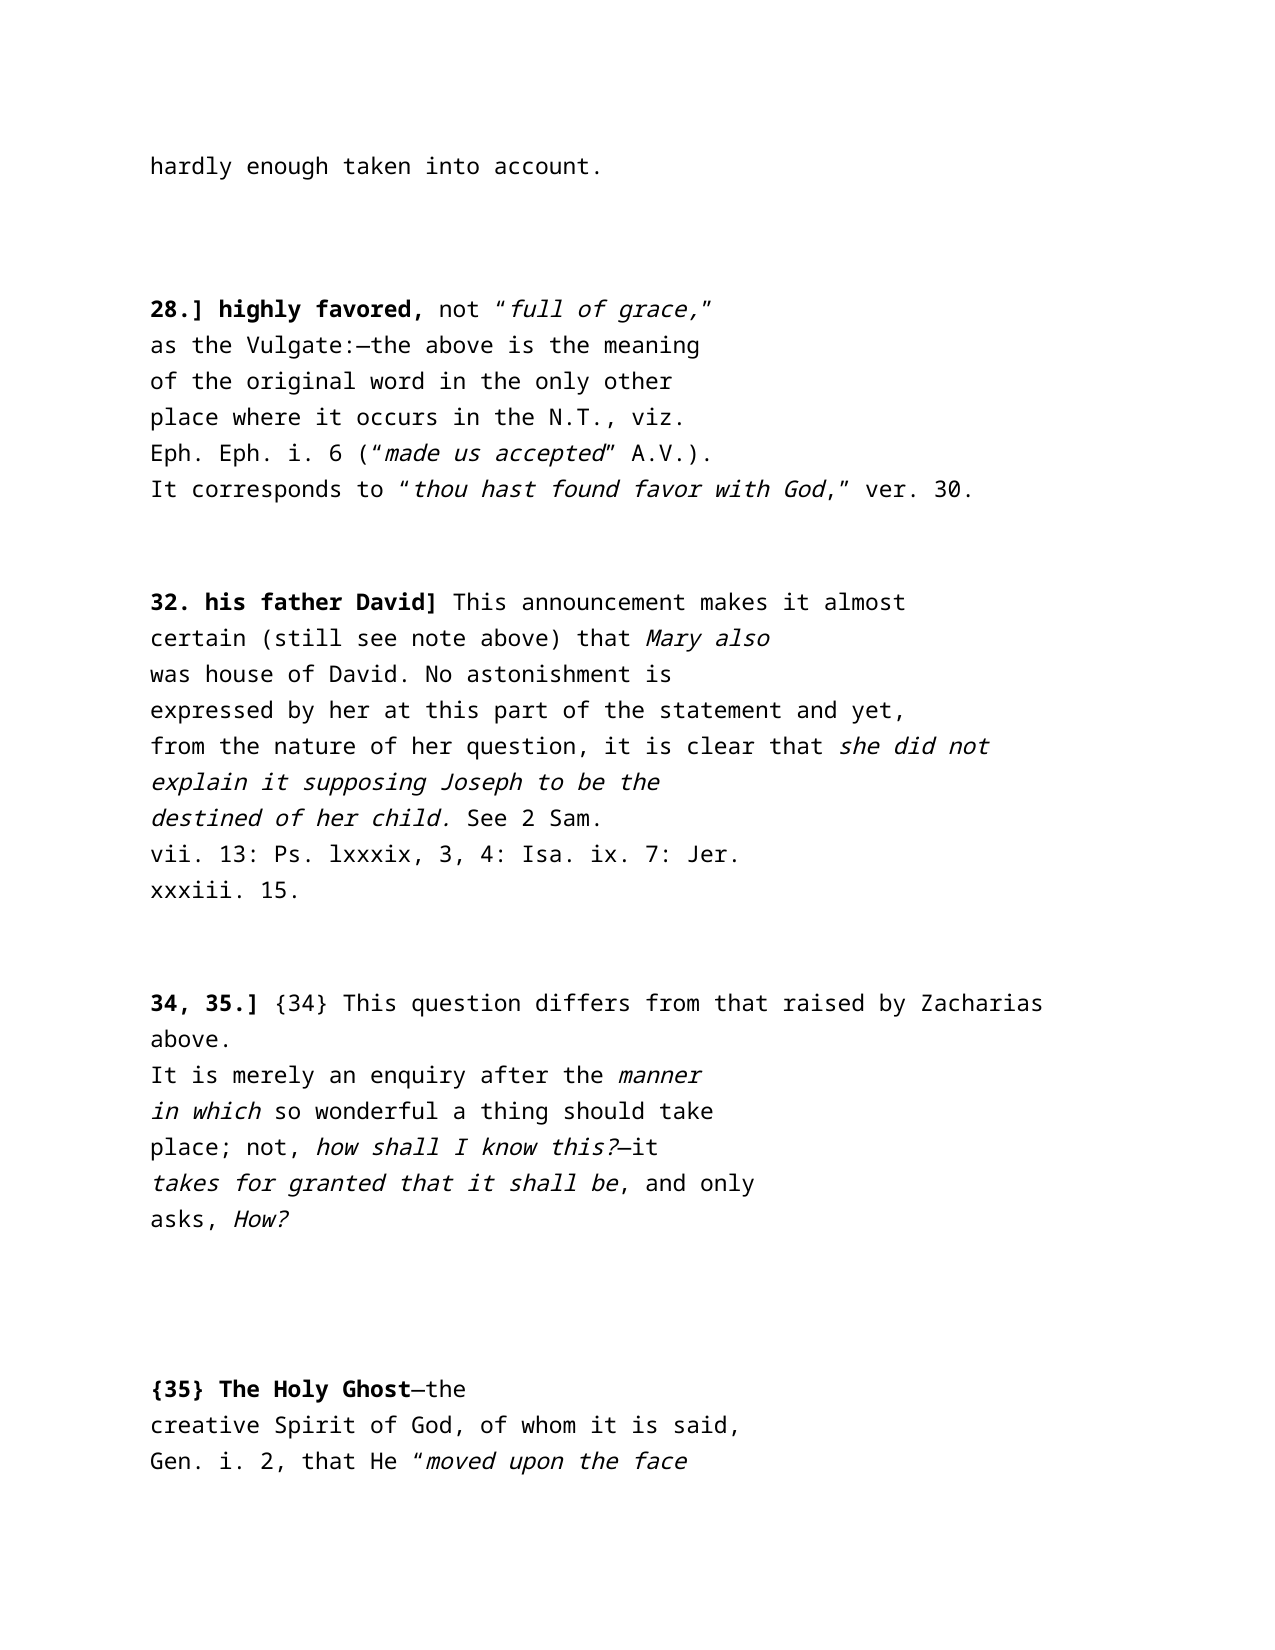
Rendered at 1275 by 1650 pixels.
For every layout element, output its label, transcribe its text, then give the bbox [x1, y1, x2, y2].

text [150, 1373, 1125, 1476]
text 32. his father David] This announcement makes it almost certain (still see note above) that Mary also was house of David. No astonishment is expressed by her at this part of the statement and yet, from the nature of her question, it is clear that she did not explain it supposing Joseph to be the destined of her child. See 2 Sam. vii. 13: Ps. lxxxix, 3, 4: Isa. ix. 7: Jer. xxxiii. 15. [150, 586, 1125, 905]
text 34, 35.] {34} This question differs from that raised by Zacharias above. It is merely an enquiry after the manner in which so wonderful a thing should take place; not, how shall I know this?—it takes for granted that it shall be, and only asks, How? [150, 987, 1125, 1234]
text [150, 150, 1125, 211]
text 28.] highly favored, not “full of grace,” as the Vulgate:—the above is the meaning of the original word in the only other place where it occurs in the N.T., viz. Eph. Eph. i. 6 (“made us accepted” A.V.). It corresponds to “thou hast found favor with God,” ver. 30. [150, 293, 1125, 504]
